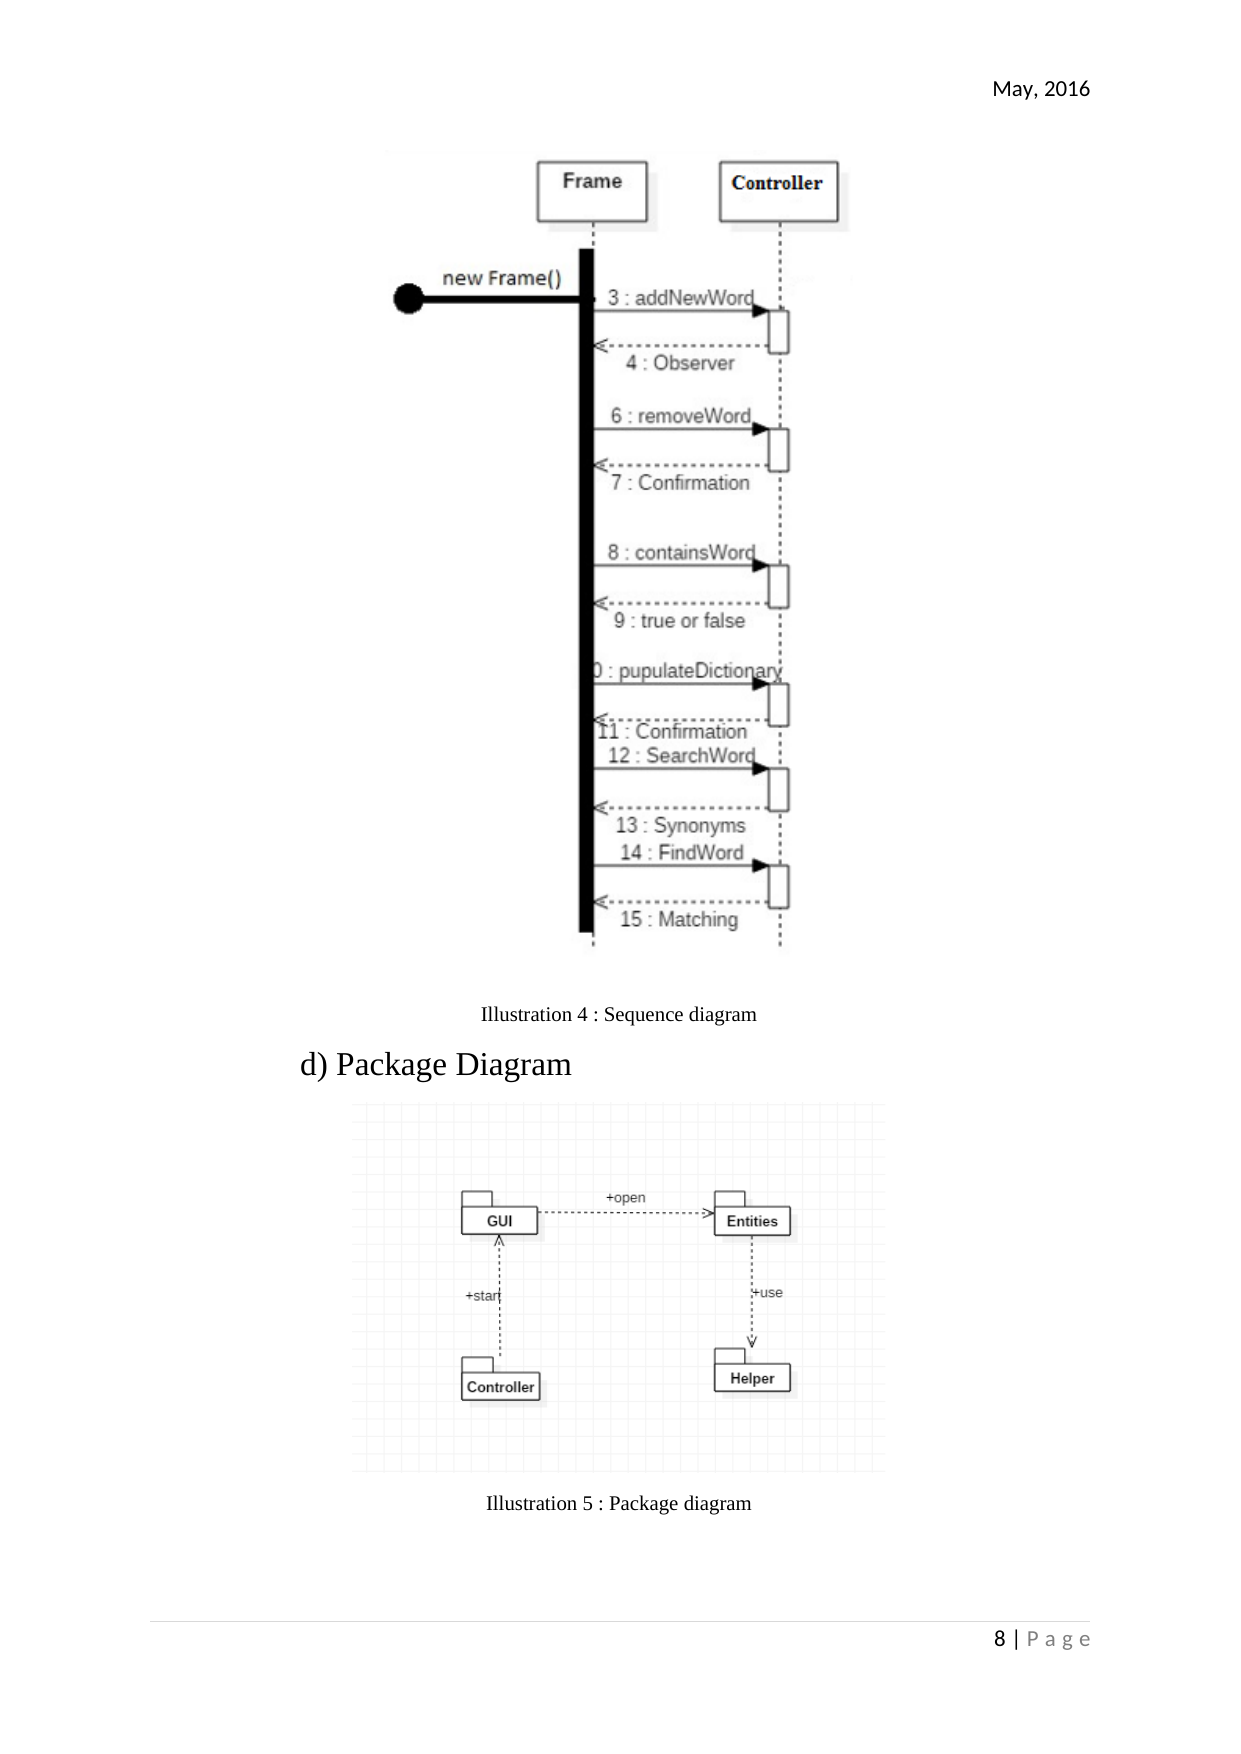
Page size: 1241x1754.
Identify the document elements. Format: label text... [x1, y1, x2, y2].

picture [384, 150, 854, 983]
text d) Package Diagram [150, 1044, 1087, 1083]
text Illustration 4 : Sequence diagram [150, 1002, 1087, 1026]
text Illustration 5 : Package diagram [150, 1491, 1087, 1515]
picture [352, 1102, 886, 1473]
